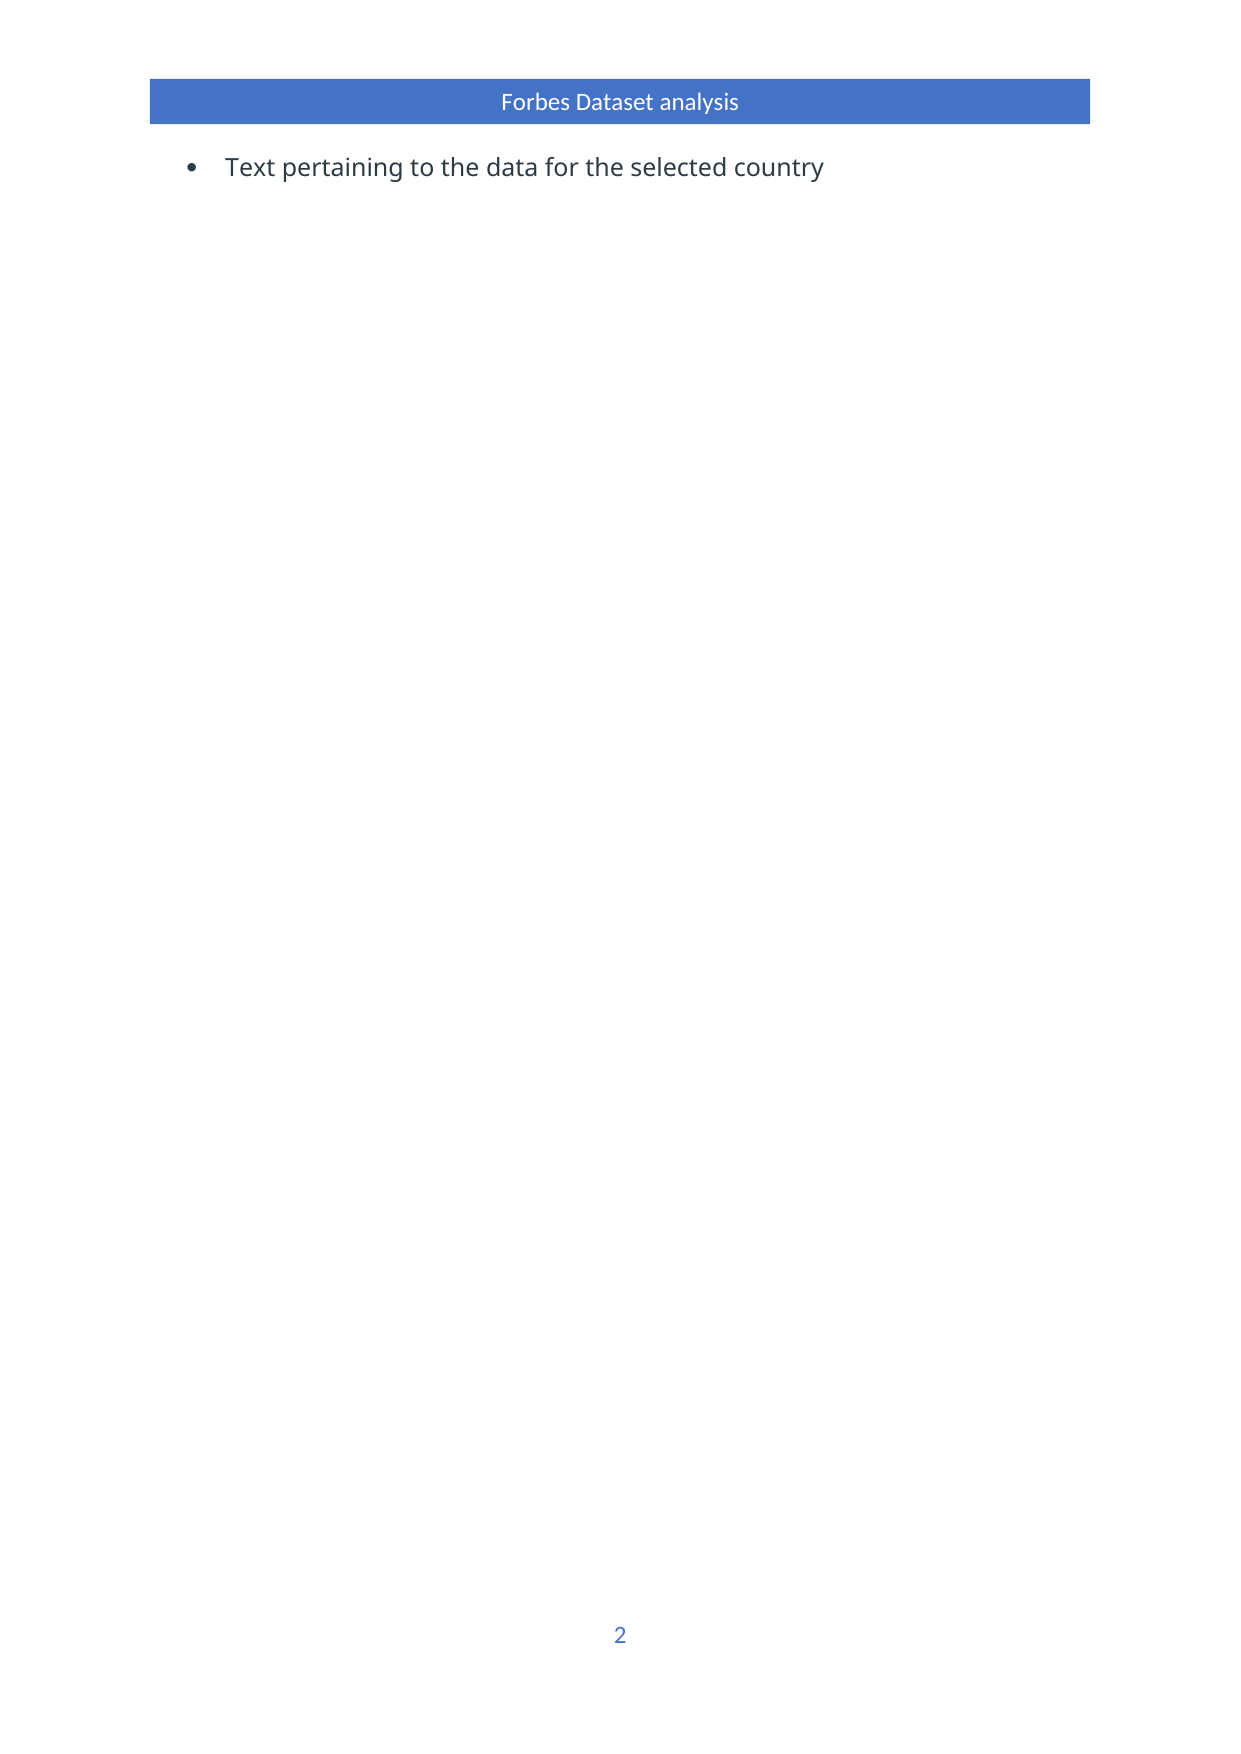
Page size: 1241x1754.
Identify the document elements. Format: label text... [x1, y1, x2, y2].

list Text pertaining to the data for the selected country [187, 150, 1090, 184]
